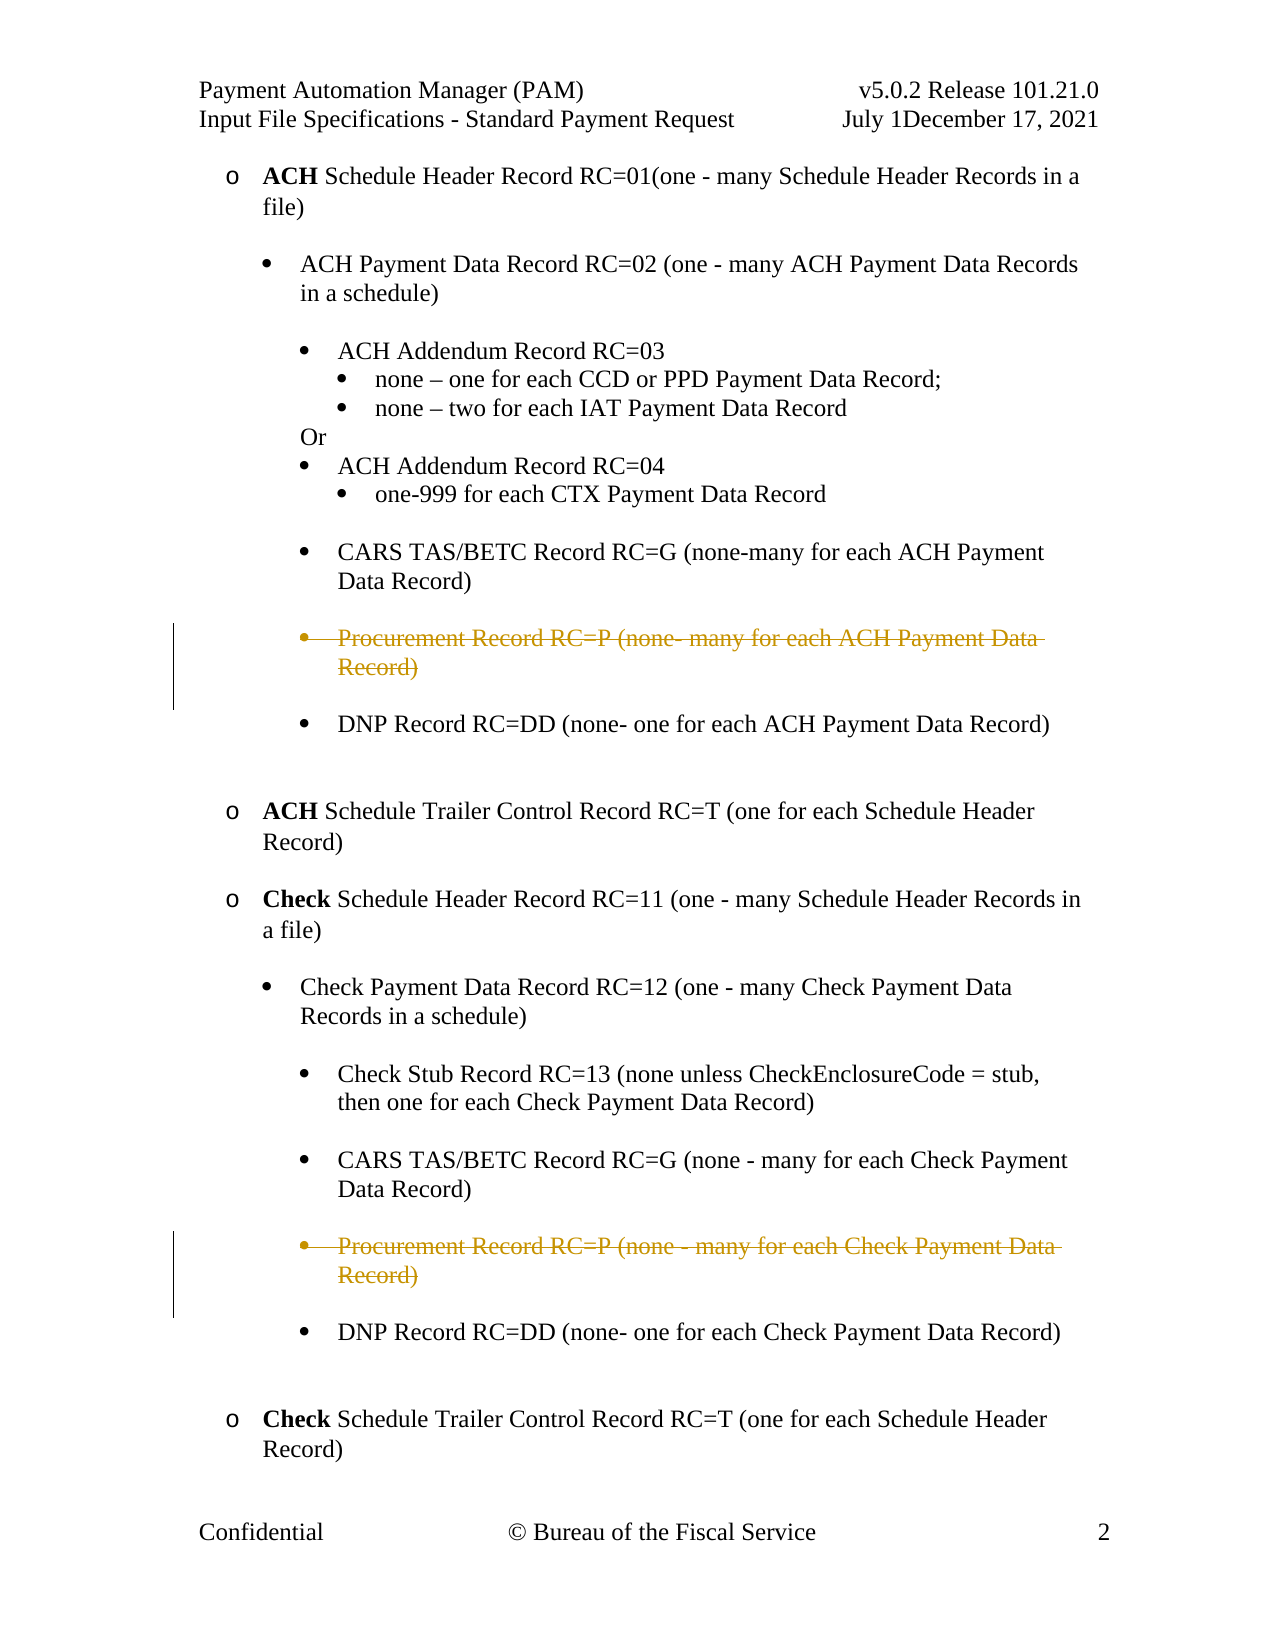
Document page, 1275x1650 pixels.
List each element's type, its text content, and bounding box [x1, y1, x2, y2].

list CARS TAS/BETC Record RC=G (none - many for each Check Payment Data Record) [300, 1145, 1087, 1202]
list Check Schedule Header Record RC=11 (one - many Schedule Header Records in a file) [225, 884, 1087, 944]
list ACH Schedule Header Record RC=01(one - many Schedule Header Records in a file) [225, 161, 1087, 221]
list none – one for each CCD or PPD Payment Data Record; [337, 364, 1087, 393]
list one-999 for each CTX Payment Data Record [337, 479, 1087, 508]
list ACH Schedule Trailer Control Record RC=T (one for each Schedule Header Record) [225, 796, 1087, 855]
list Check Schedule Trailer Control Record RC=T (one for each Schedule Header Record) [225, 1404, 1087, 1463]
list ACH Addendum Record RC=04 [300, 451, 1087, 479]
list Check Stub Record RC=13 (none unless CheckEnclosureCode = stub, then one for each Check Payment Data Record) [300, 1059, 1087, 1116]
list CARS TAS/BETC Record RC=G (none-many for each ACH Payment Data Record) [300, 537, 1087, 594]
list Check Payment Data Record RC=12 (one - many Check Payment Data Records in a schedule) [262, 972, 1087, 1030]
list none – two for each IAT Payment Data Record [337, 393, 1087, 422]
list DNP Record RC=DD (none- one for each ACH Payment Data Record) [300, 709, 1087, 738]
list ACH Addendum Record RC=03 [300, 336, 1087, 364]
text Or [187, 422, 1087, 451]
list DNP Record RC=DD (none- one for each Check Payment Data Record) [300, 1317, 1087, 1346]
list ACH Payment Data Record RC=02 (one - many ACH Payment Data Records in a schedule) [262, 249, 1087, 307]
